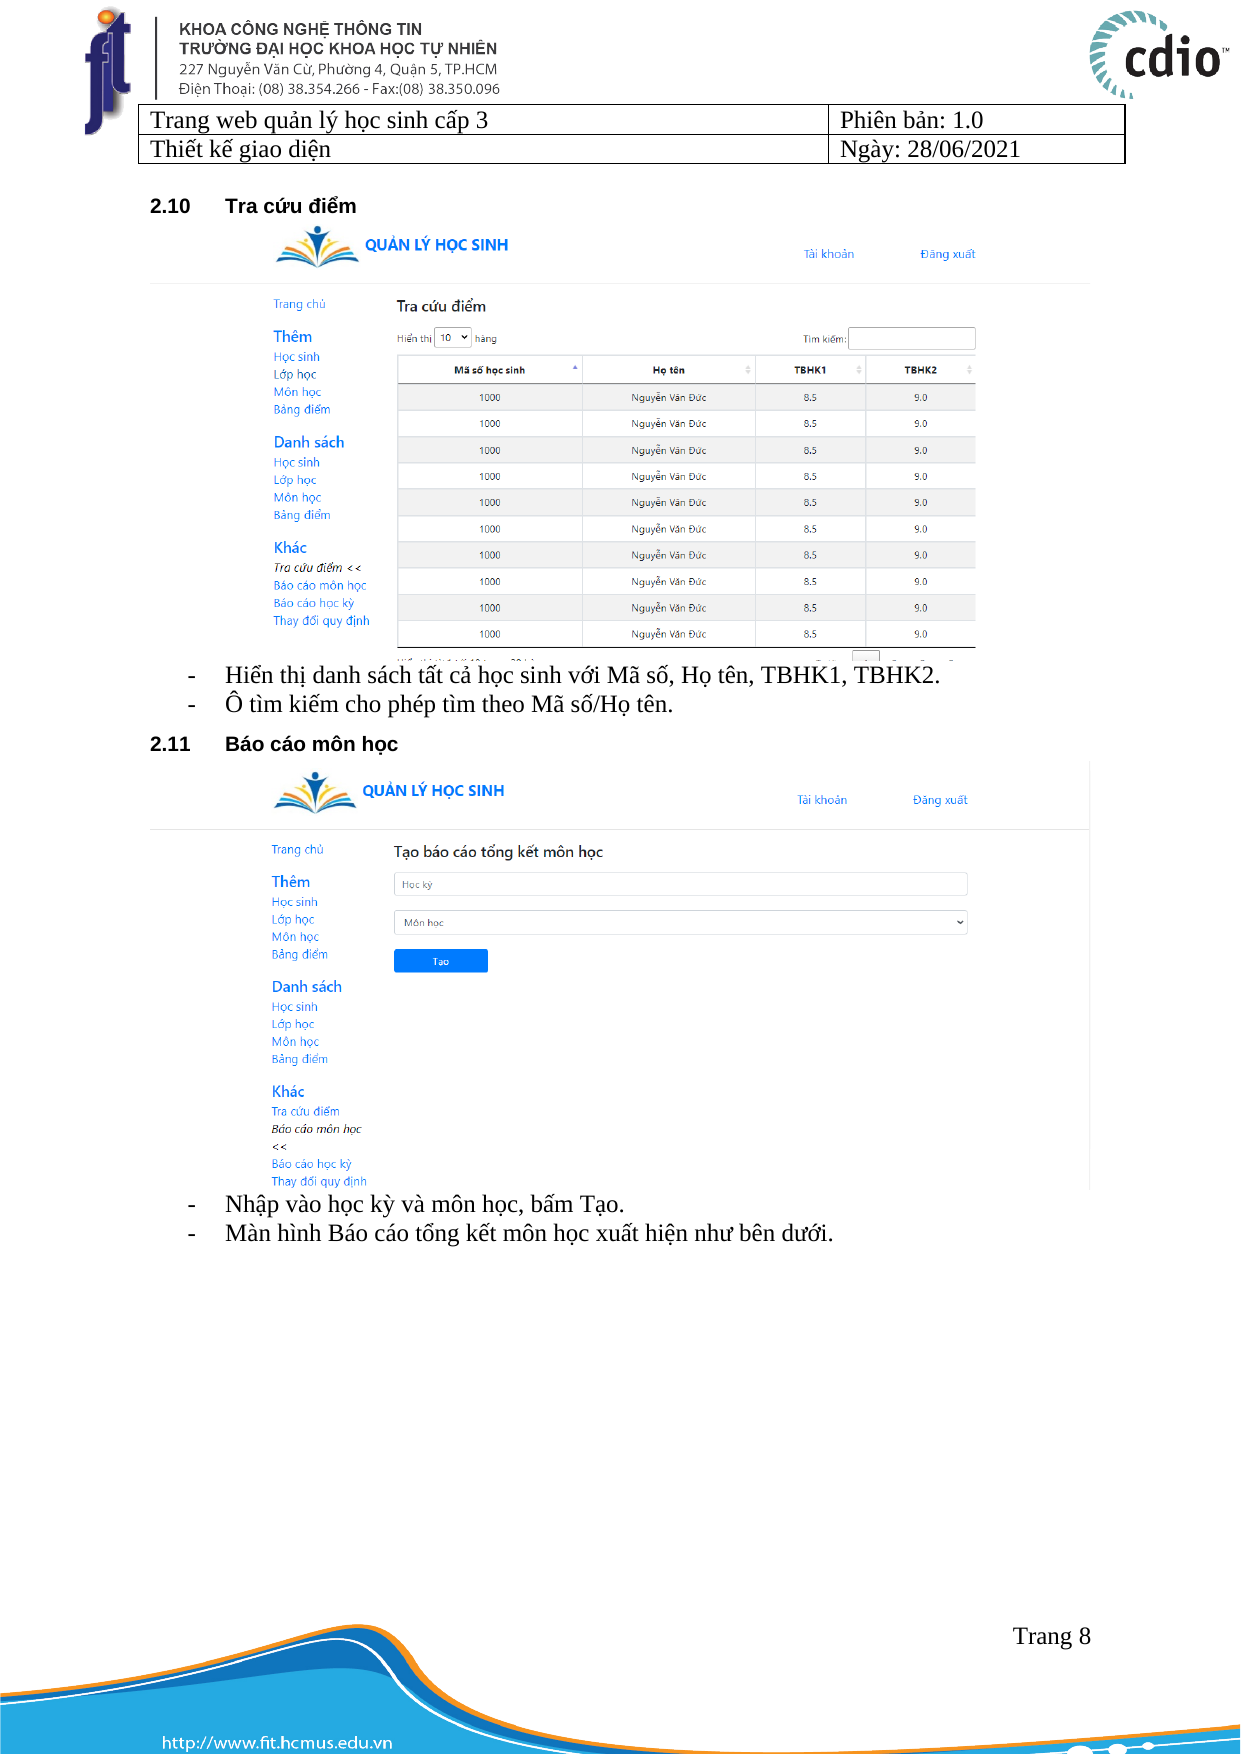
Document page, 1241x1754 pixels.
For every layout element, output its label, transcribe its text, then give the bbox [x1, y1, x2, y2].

picture [139, 105, 828, 134]
picture [61, 0, 1241, 159]
picture [0, 1621, 1241, 1754]
picture [150, 761, 1091, 1190]
subtitle Tra cứu điểm [150, 193, 1090, 218]
list Nhập vào học kỳ và môn học, bấm Tạo. [187, 1190, 1090, 1218]
list Ô tìm kiếm cho phép tìm theo Mã số/Họ tên. [187, 689, 1090, 718]
picture [150, 224, 1091, 661]
list Màn hình Báo cáo tổng kết môn học xuất hiện như bên dưới. [187, 1218, 1090, 1247]
picture [139, 135, 828, 159]
picture [829, 135, 1124, 159]
subtitle Báo cáo môn học [150, 731, 1090, 756]
picture [829, 105, 1124, 134]
list Hiển thị danh sách tất cả học sinh với Mã số, Họ tên, TBHK1, TBHK2. [187, 661, 1090, 689]
